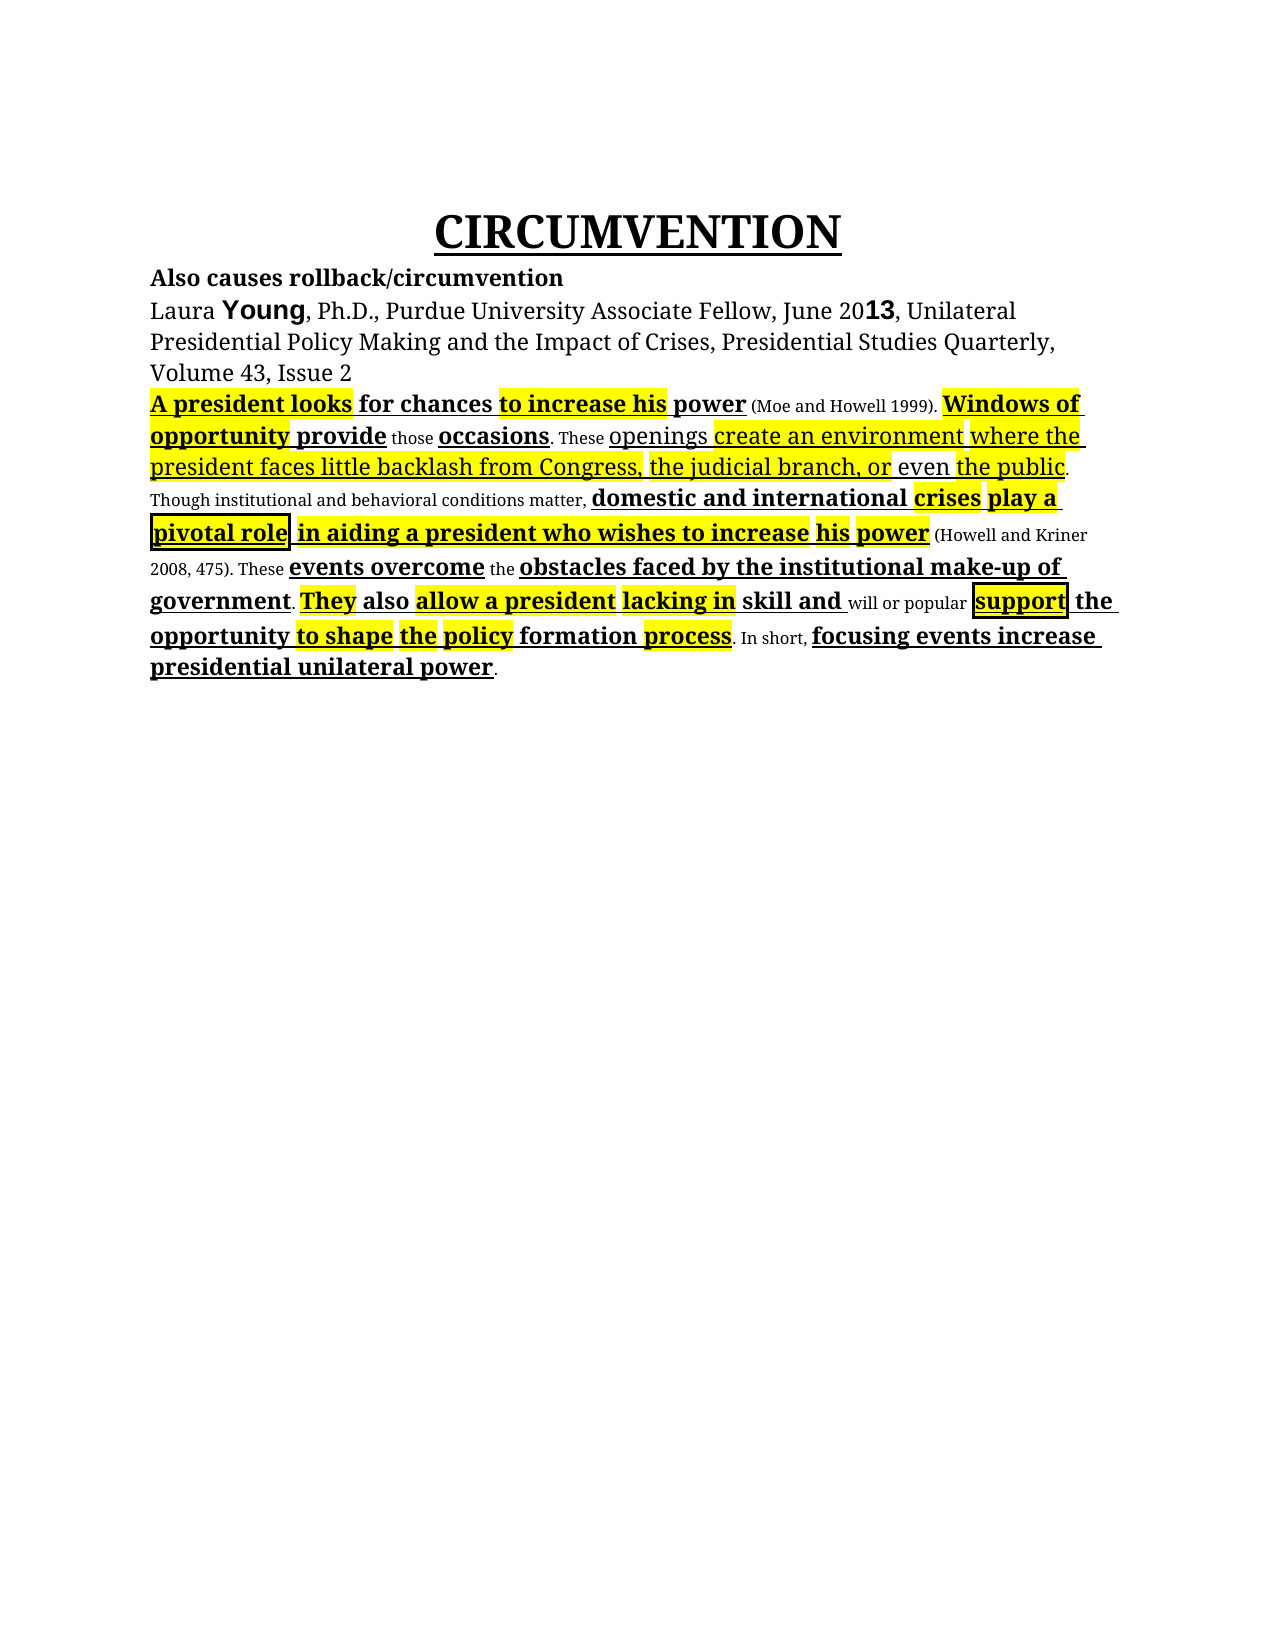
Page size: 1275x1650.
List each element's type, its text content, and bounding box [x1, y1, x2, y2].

subtitle circumvention [150, 200, 1125, 262]
text Laura Young, Ph.D., Purdue University Associate Fellow, June 2013, Unilateral Presidential Policy Making and the Impact of Crises, Presidential Studies Quarterly, Volume 43, Issue 2 [150, 294, 1125, 388]
text Also causes rollback/circumvention [150, 262, 1125, 294]
text A president looks for chances to increase his power (Moe and Howell 1999). Windows of opportunity provide those occasions. These openings create an environment where the president faces little backlash from Congress, the judicial branch, or even the public. Though institutional and behavioral conditions matter, domestic and international crises play a pivotal role in aiding a president who wishes to increase his power (Howell and Kriner 2008, 475). These events overcome the obstacles faced by the institutional make-up of government. They also allow a president lacking in skill and will or popular support the opportunity to shape the policy formation process. In short, focusing events increase presidential unilateral power. [150, 388, 1125, 682]
